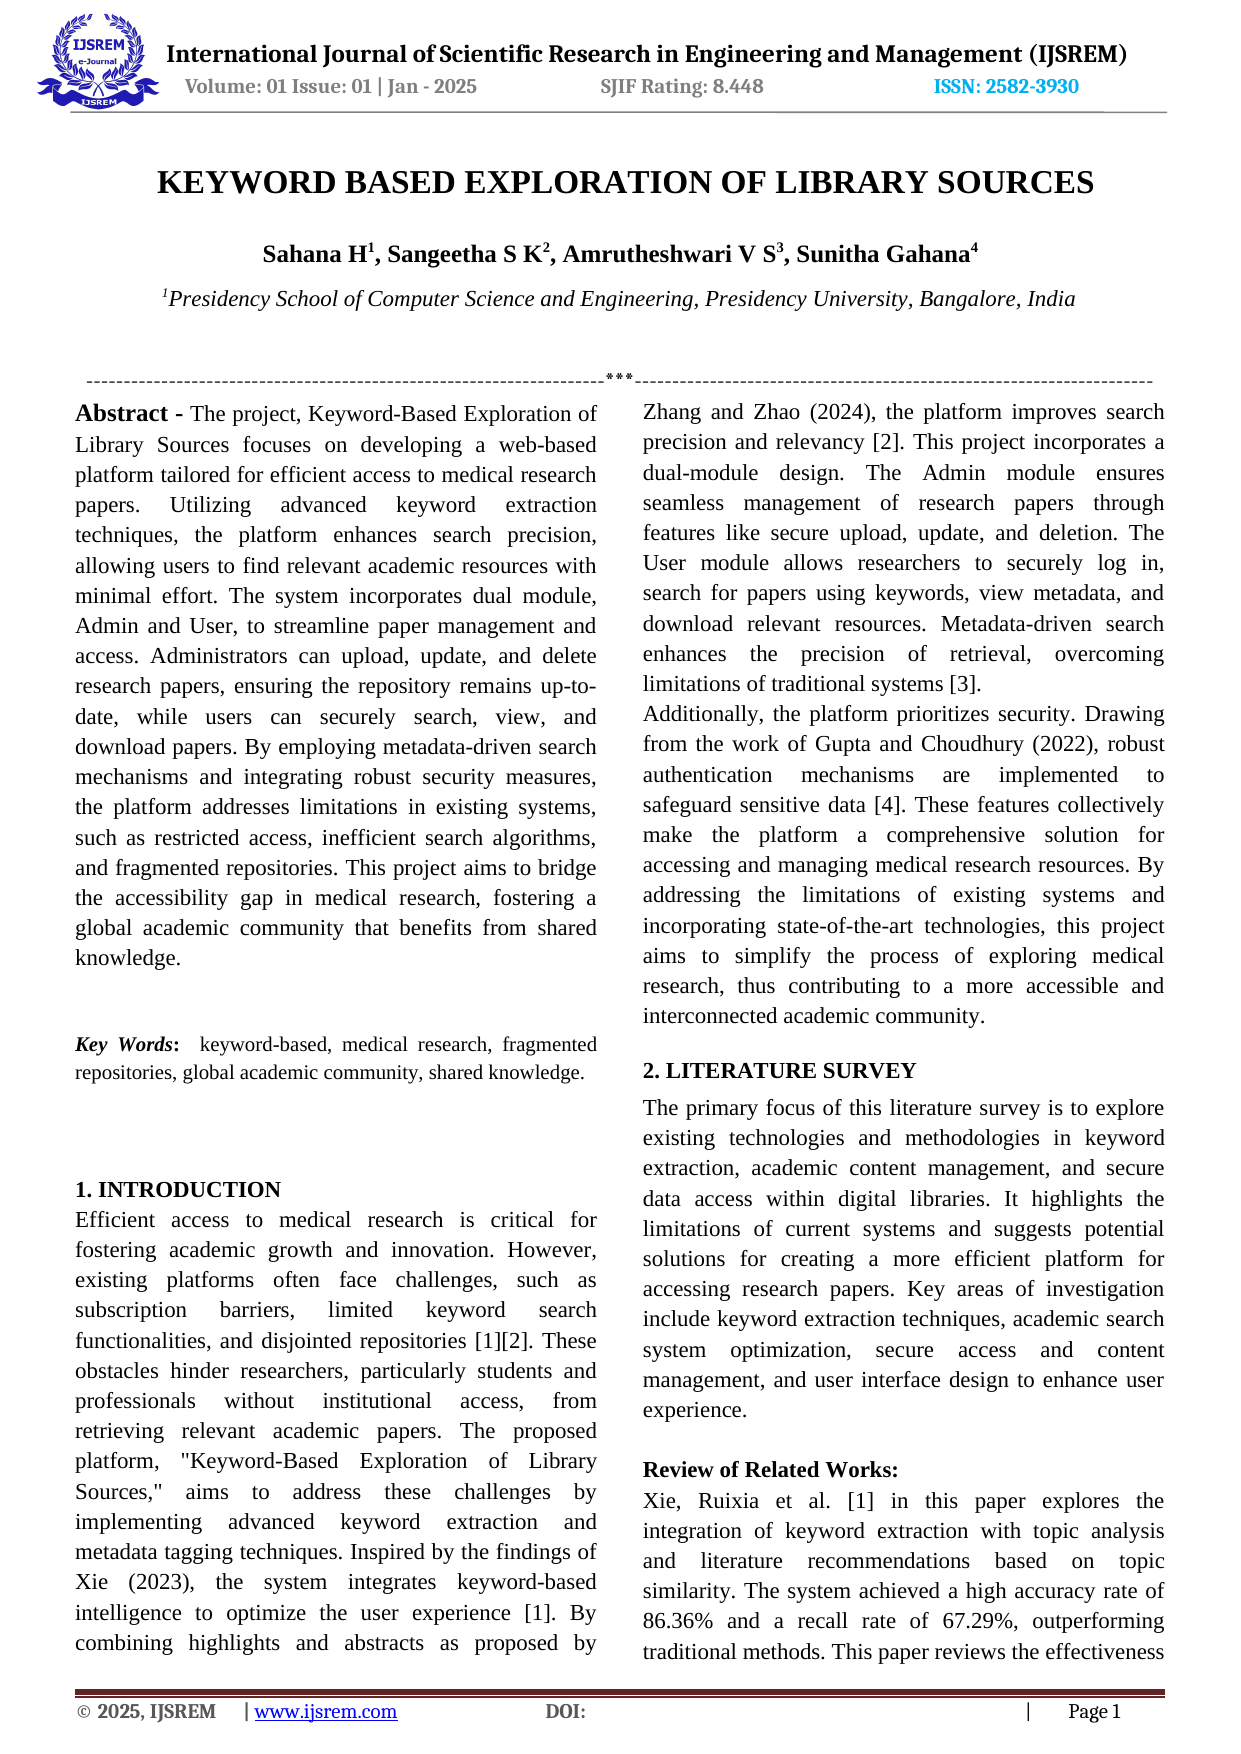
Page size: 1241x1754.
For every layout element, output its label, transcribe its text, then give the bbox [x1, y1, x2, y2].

picture [36, 11, 160, 111]
text The primary focus of this literature survey is to explore existing technologies and methodologies in keyword extraction, academic content management, and secure data access within digital libraries. It highlights the limitations of current systems and suggests potential solutions for creating a more efficient platform for accessing research papers. Key areas of investigation include keyword extraction techniques, academic search system optimization, secure access and content management, and user interface design to enhance user experience. [643, 1094, 1165, 1422]
text ---------------------------------------------------------------------***--------------------------------------------------------------------- [75, 368, 1165, 394]
text Sahana H1, Sangeetha S K2, Amrutheshwari V S3, Sunitha Gahana4 [75, 239, 1165, 268]
text Key Words: keyword-based, medical research, fragmented repositories, global academic community, shared knowledge. [75, 1032, 598, 1084]
text Additionally, the platform prioritizes security. Drawing from the work of Gupta and Choudhury (2022), robust authentication mechanisms are implemented to safeguard sensitive data [4]. These features collectively make the platform a comprehensive solution for accessing and managing medical research resources. By addressing the limitations of existing systems and incorporating state-of-the-art technologies, this project aims to simplify the process of exploring medical research, thus contributing to a more accessible and interconnected academic community. [643, 700, 1165, 1029]
text 1. INTRODUCTION [75, 1176, 598, 1202]
subtitle 2. LITERATURE SURVEY [643, 1058, 1165, 1084]
text Abstract - The project, Keyword-Based Exploration of Library Sources focuses on developing a web-based platform tailored for efficient access to medical research papers. Utilizing advanced keyword extraction techniques, the platform enhances search precision, allowing users to find relevant academic resources with minimal effort. The system incorporates dual module, Admin and User, to streamline paper management and access. Administrators can upload, update, and delete research papers, ensuring the repository remains up-to-date, while users can securely search, view, and download papers. By employing metadata-driven search mechanisms and integrating robust security measures, the platform addresses limitations in existing systems, such as restricted access, inefficient search algorithms, and fragmented repositories. This project aims to bridge the accessibility gap in medical research, fostering a global academic community that benefits from shared knowledge. [75, 398, 598, 971]
text Efficient access to medical research is critical for fostering academic growth and innovation. However, existing platforms often face challenges, such as subscription barriers, limited keyword search functionalities, and disjointed repositories [1][2]. These obstacles hinder researchers, particularly students and professionals without institutional access, from retrieving relevant academic papers. The proposed platform, "Keyword-Based Exploration of Library Sources," aims to address these challenges by implementing advanced keyword extraction and metadata tagging techniques. Inspired by the findings of Xie (2023), the system integrates keyword-based intelligence to optimize the user experience [1]. By combining highlights and abstracts as proposed by Zhang and Zhao (2024), the platform improves search precision and relevancy [2]. This project incorporates a dual-module design. The Admin module ensures seamless management of research papers through features like secure upload, update, and deletion. The User module allows researchers to securely log in, search for papers using keywords, view metadata, and download relevant resources. Metadata-driven search enhances the precision of retrieval, overcoming limitations of traditional systems [3]. [643, 398, 1165, 696]
text Review of Related Works: [643, 1457, 1165, 1483]
text 1Presidency School of Computer Science and Engineering, Presidency University, Bangalore, India [75, 285, 1165, 311]
text Efficient access to medical research is critical for fostering academic growth and innovation. However, existing platforms often face challenges, such as subscription barriers, limited keyword search functionalities, and disjointed repositories [1][2]. These obstacles hinder researchers, particularly students and professionals without institutional access, from retrieving relevant academic papers. The proposed platform, "Keyword-Based Exploration of Library Sources," aims to address these challenges by implementing advanced keyword extraction and metadata tagging techniques. Inspired by the findings of Xie (2023), the system integrates keyword-based intelligence to optimize the user experience [1]. By combining highlights and abstracts as proposed by Zhang and Zhao (2024), the platform improves search precision and relevancy [2]. This project incorporates a dual-module design. The Admin module ensures seamless management of research papers through features like secure upload, update, and deletion. The User module allows researchers to securely log in, search for papers using keywords, view metadata, and download relevant resources. Metadata-driven search enhances the precision of retrieval, overcoming limitations of traditional systems [3]. [75, 1206, 598, 1655]
title KEYWORD BASED EXPLORATION OF LIBRARY SOURCES [105, 162, 1135, 200]
